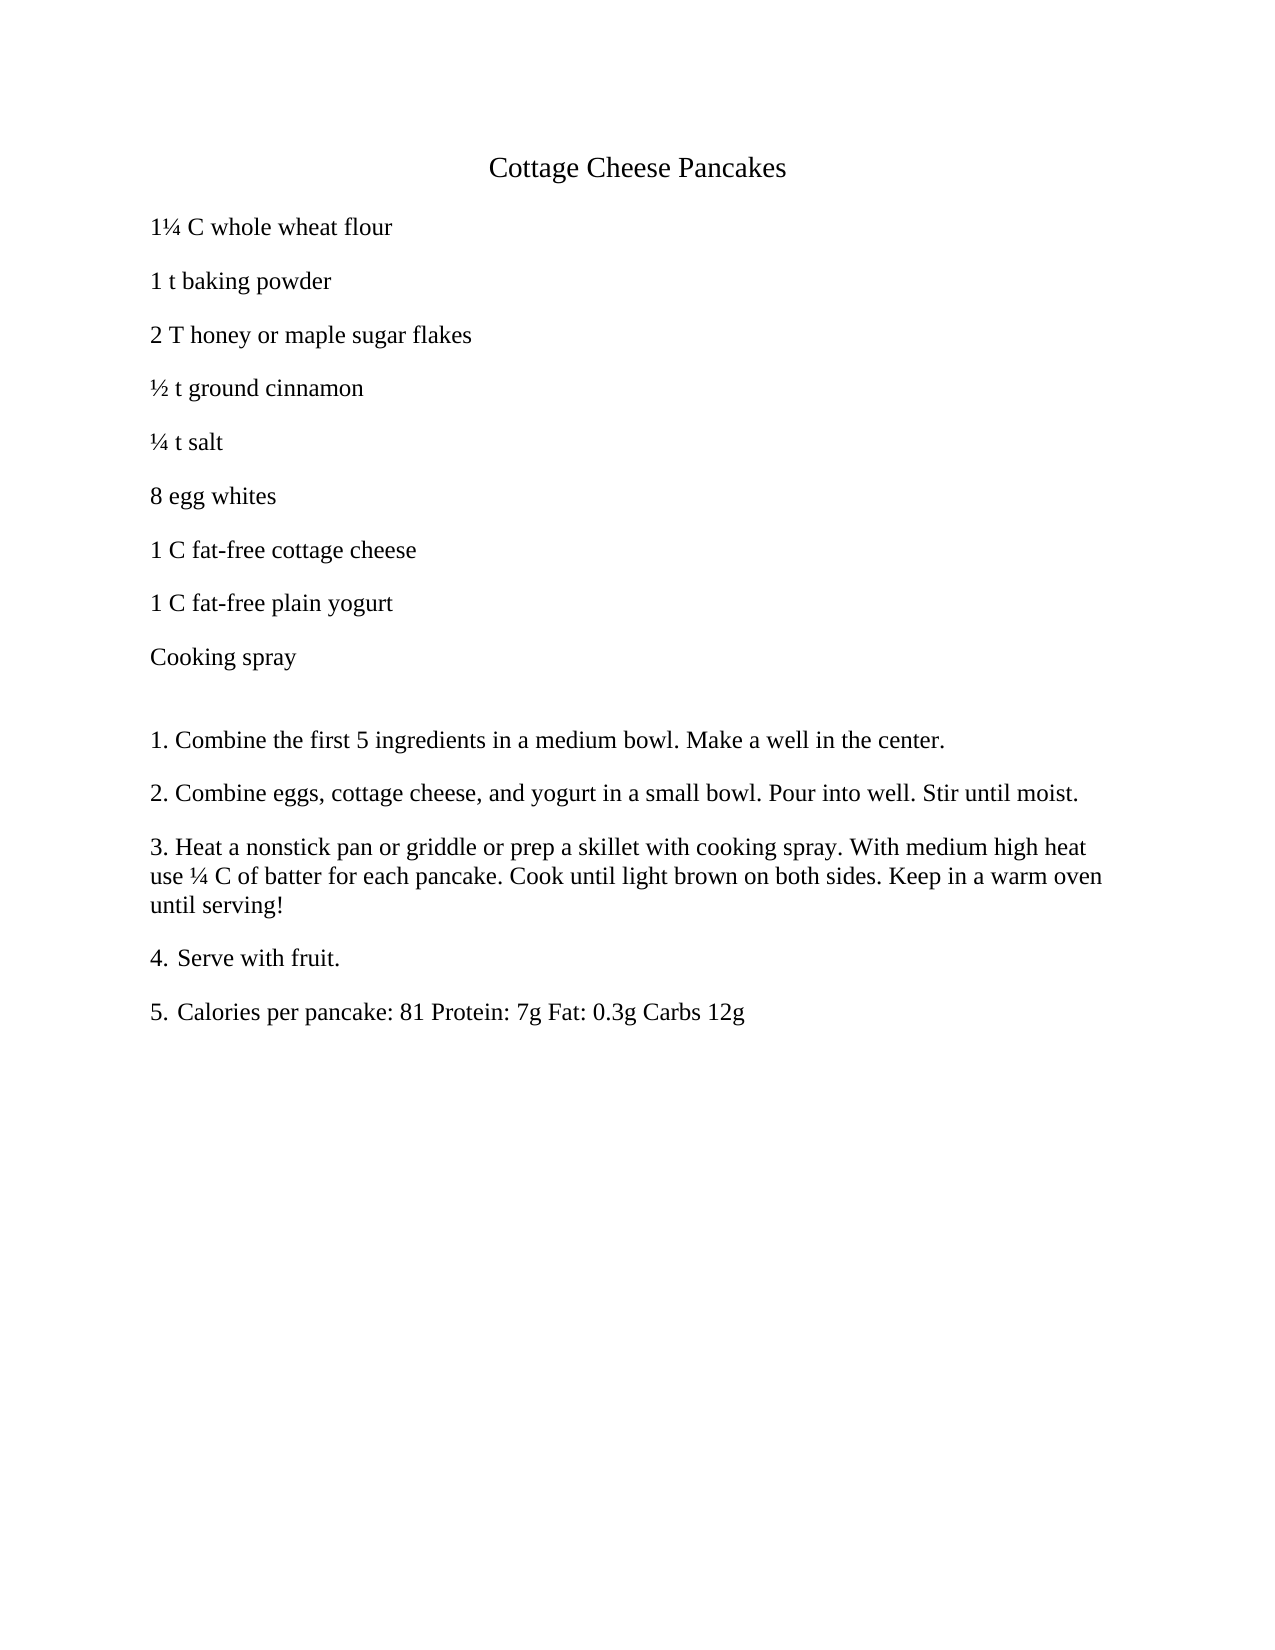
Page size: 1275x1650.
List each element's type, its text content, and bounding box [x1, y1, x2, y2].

list Calories per pancake: 81 Protein: 7g Fat: 0.3g Carbs 12g [150, 997, 1125, 1026]
text Cottage Cheese Pancakes [150, 150, 1125, 212]
text 1 C fat-free plain yogurt [150, 588, 1125, 617]
text 8 egg whites [150, 481, 1125, 510]
text 1 C fat-free cottage cheese [150, 535, 1125, 563]
text Cooking spray [150, 642, 1125, 671]
text ½ t ground cinnamon [150, 373, 1125, 402]
text ¼ t salt [150, 427, 1125, 456]
text 1. Combine the first 5 ingredients in a medium bowl. Make a well in the center. [150, 725, 1125, 753]
text 3. Heat a nonstick pan or griddle or prep a skillet with cooking spray. With medium high heat use ¼ C of batter for each pancake. Cook until light brown on both sides. Keep in a warm oven until serving! [150, 832, 1125, 918]
text 2 T honey or maple sugar flakes [150, 320, 1125, 348]
text 1¼ C whole wheat flour [150, 212, 1125, 241]
list Serve with fruit. [150, 943, 1125, 972]
text 2. Combine eggs, cottage cheese, and yogurt in a small bowl. Pour into well. Stir until moist. [150, 778, 1125, 807]
text 1 t baking powder [150, 266, 1125, 295]
